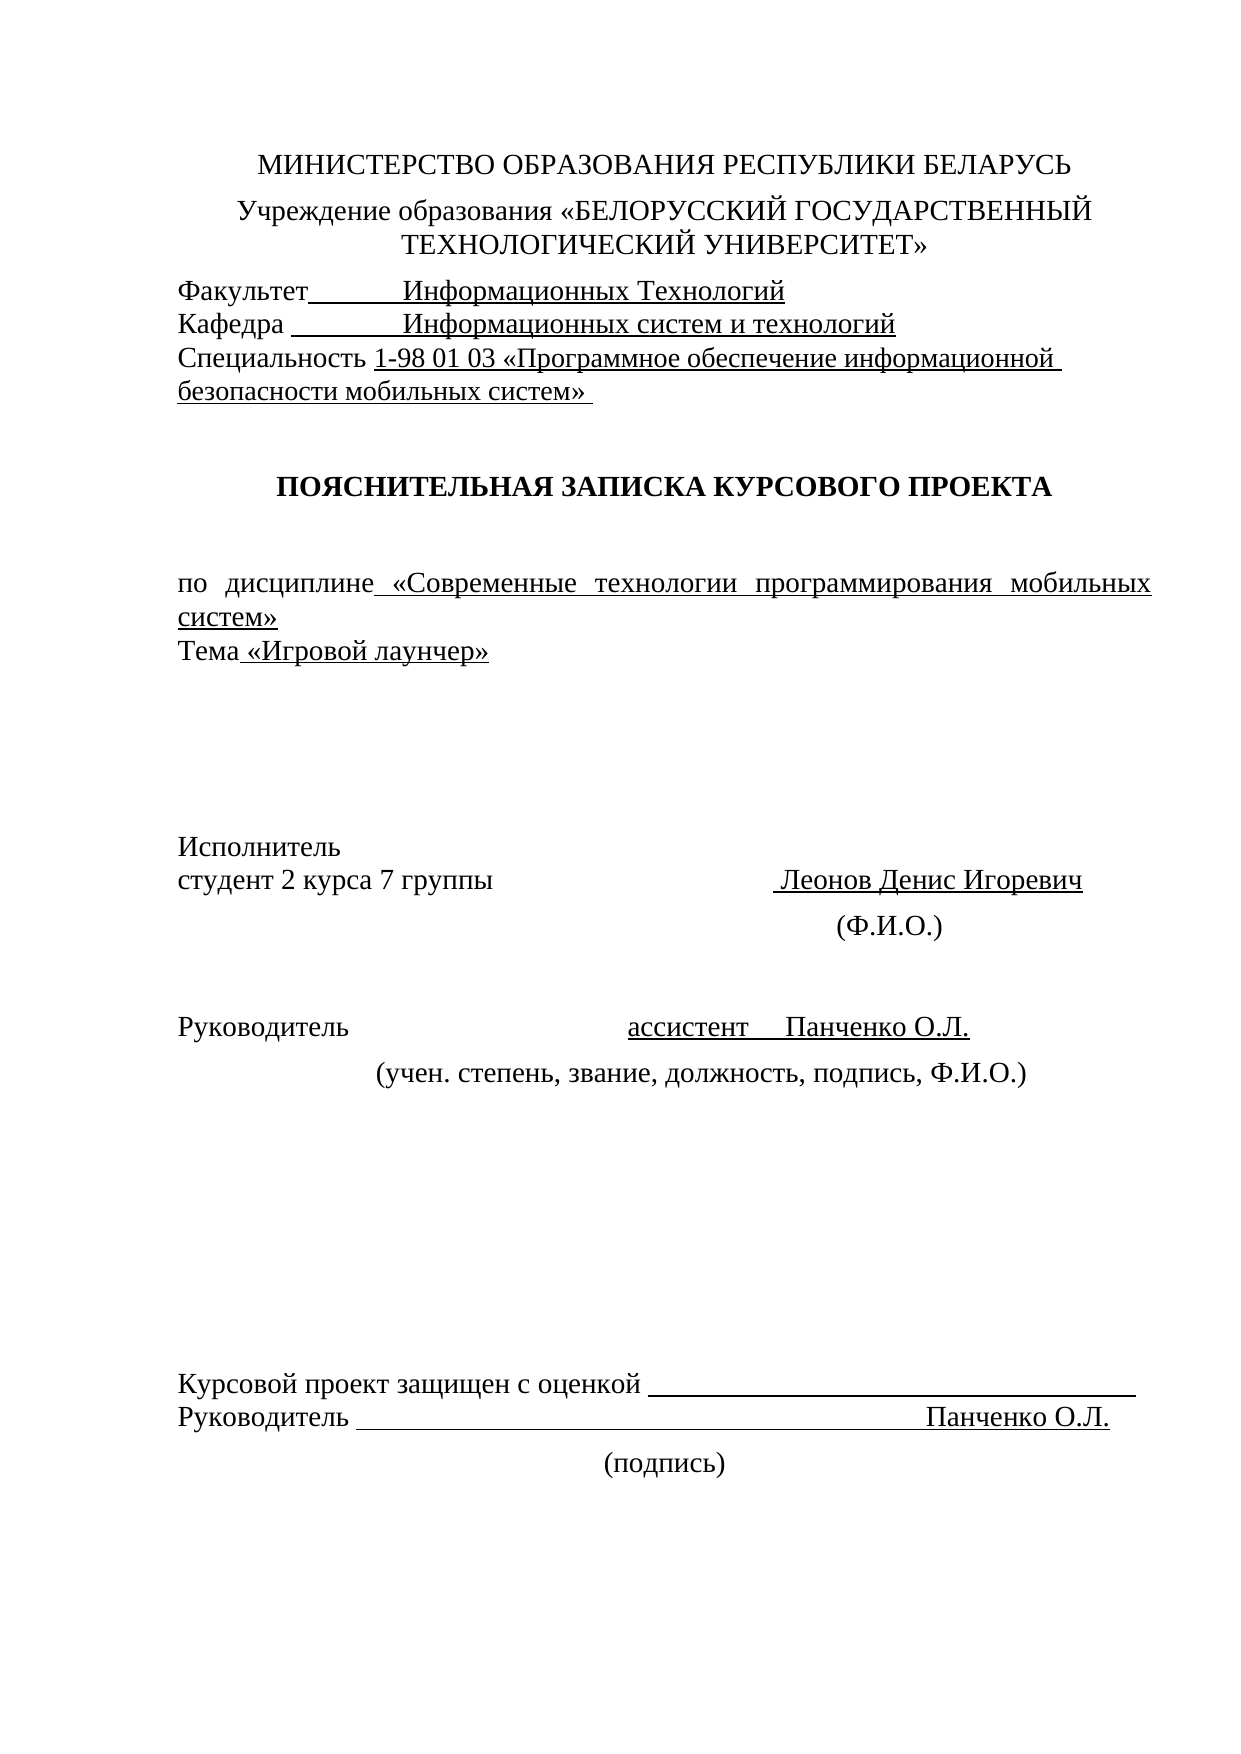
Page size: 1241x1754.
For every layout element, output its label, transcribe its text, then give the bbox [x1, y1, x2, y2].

text Тема «Игровой лаунчер» [177, 633, 1152, 666]
text Исполнитель [177, 829, 1152, 862]
text (Ф.И.О.) [177, 908, 1152, 942]
text МИНИСТЕРСТВО ОБРАЗОВАНИЯ РЕСПУБЛИКИ БЕЛАРУСЬ [177, 147, 1152, 181]
text Руководитель ассистент Панченко О.Л. [177, 1009, 1152, 1042]
text Факультет Информационных Технологий [177, 273, 1152, 306]
text Кафедра Информационных систем и технологий [177, 306, 1152, 340]
text Курсовой проект защищен с оценкой [177, 1366, 1152, 1399]
text (учен. степень, звание, должность, подпись, Ф.И.О.) [177, 1055, 1152, 1088]
text (подпись) [177, 1446, 1152, 1479]
text Специальность 1-98 01 03 «Программное обеспечение информационной безопасности мобильных систем» [177, 340, 1152, 407]
text Руководитель Панченко О.Л. [177, 1399, 1152, 1433]
text студент 2 курса 7 группы Леонов Денис Игоревич [177, 862, 1152, 896]
text по дисциплине «Современные технологии программирования мобильных систем» [177, 566, 1152, 633]
text ПОЯСНИТЕЛЬНАЯ ЗАПИСКА КУРСОВОГО ПРОЕКТА [177, 469, 1152, 503]
text Учреждение образования «БЕЛОРУССКИЙ ГОСУДАРСТВЕННЫЙ ТЕХНОЛОГИЧЕСКИЙ УНИВЕРСИТЕТ» [177, 193, 1152, 260]
